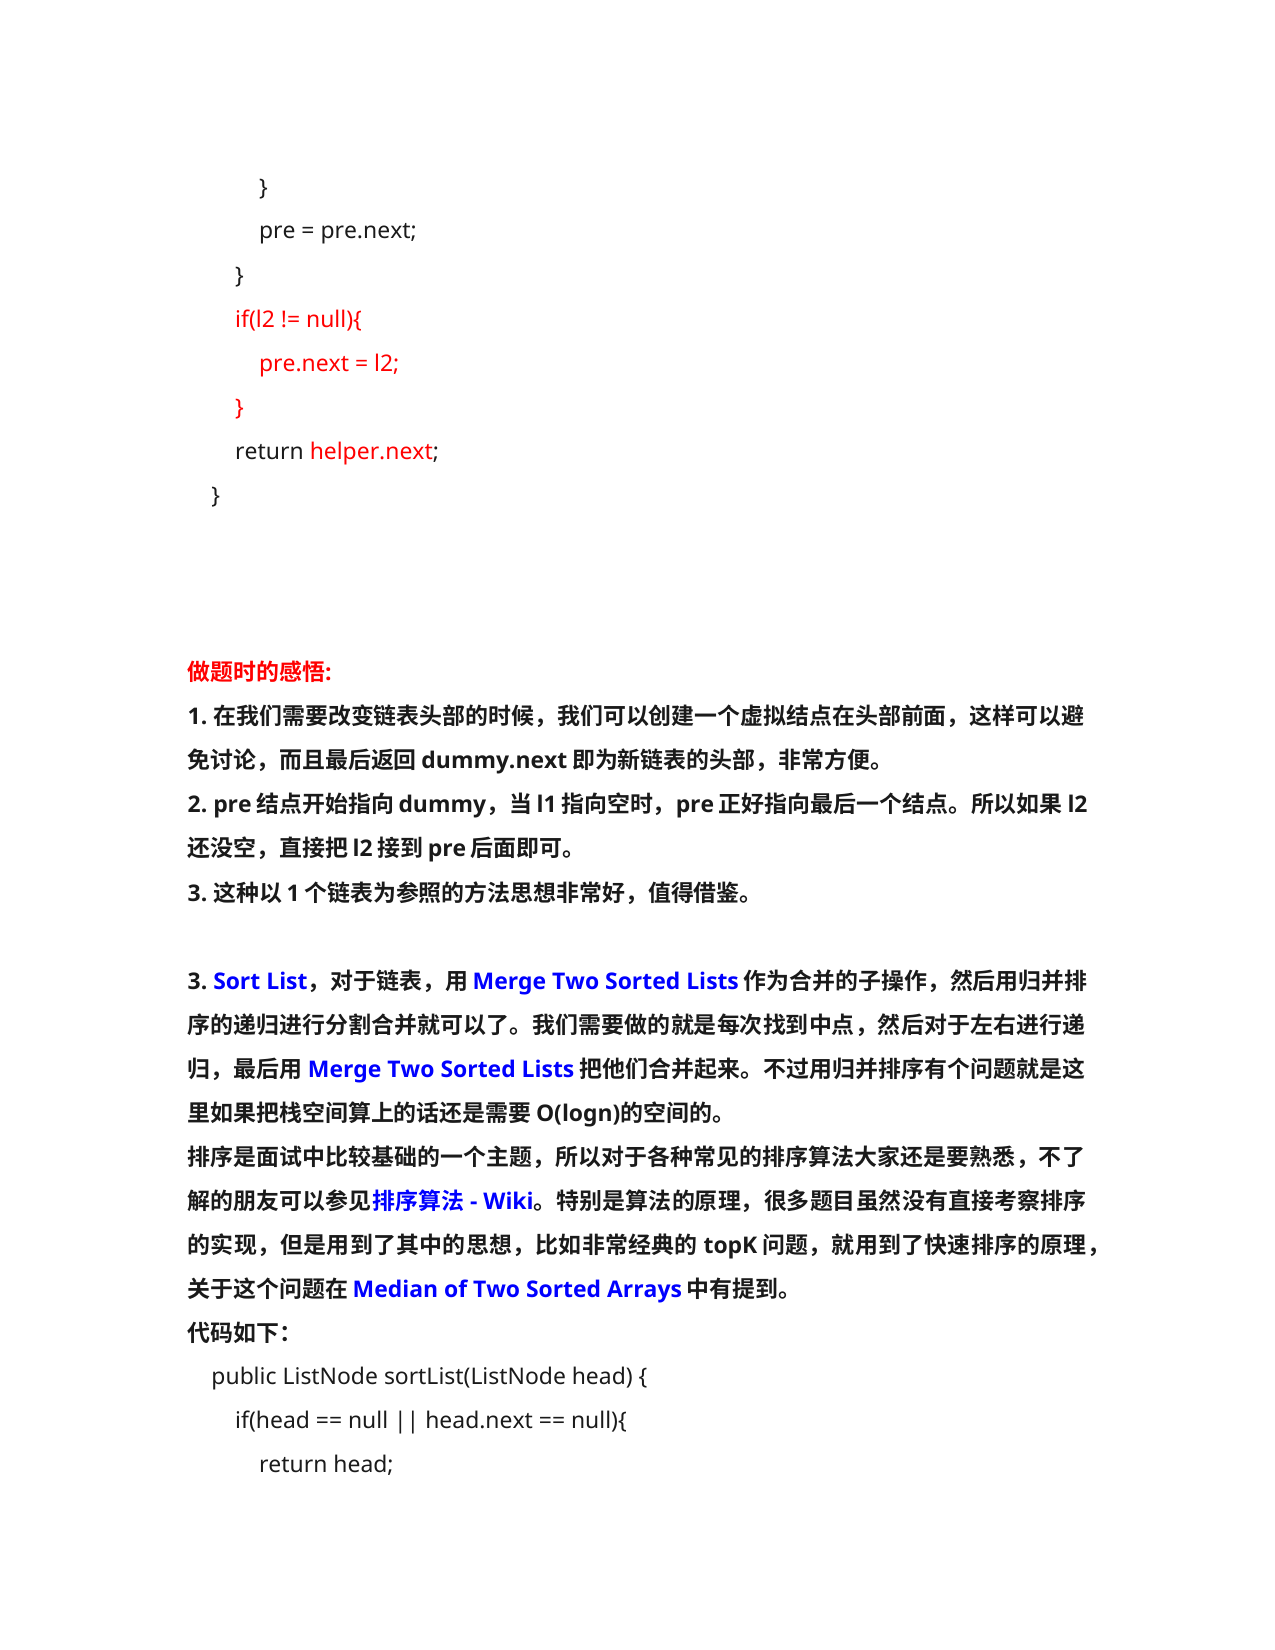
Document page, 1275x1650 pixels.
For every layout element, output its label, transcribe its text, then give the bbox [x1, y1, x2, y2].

text 2. pre结点开始指向dummy，当l1指向空时，pre正好指向最后一个结点。所以如果l2还没空，直接把l2接到pre后面即可。 [187, 781, 1087, 869]
text if(head == null || head.next == null){ [187, 1398, 1087, 1442]
text if(l2 != null){ [187, 296, 1087, 340]
text pre = pre.next; [187, 208, 1087, 252]
text } [187, 252, 1087, 296]
text public ListNode sortList(ListNode head) { [187, 1354, 1087, 1398]
text } [187, 164, 1087, 208]
text 排序是面试中比较基础的一个主题，所以对于各种常见的排序算法大家还是要熟悉，不了解的朋友可以参见排序算法 - Wiki。特别是算法的原理，很多题目虽然没有直接考察排序的实现，但是用到了其中的思想，比如非常经典的topK问题，就用到了快速排序的原理，关于这个问题在Median of Two Sorted Arrays中有提到。 [187, 1133, 1087, 1310]
text } [187, 384, 1087, 428]
text 1. 在我们需要改变链表头部的时候，我们可以创建一个虚拟结点在头部前面，这样可以避免讨论，而且最后返回dummy.next即为新链表的头部，非常方便。 [187, 693, 1087, 781]
text 3. Sort List，对于链表，用Merge Two Sorted Lists作为合并的子操作，然后用归并排序的递归进行分割合并就可以了。我们需要做的就是每次找到中点，然后对于左右进行递归，最后用Merge Two Sorted Lists把他们合并起来。不过用归并排序有个问题就是这里如果把栈空间算上的话还是需要O(logn)的空间的。 [187, 957, 1087, 1133]
text return head; [187, 1442, 1087, 1486]
text return helper.next; [187, 428, 1087, 472]
text pre.next = l2; [187, 340, 1087, 384]
text 做题时的感悟: [187, 649, 1087, 693]
text 3. 这种以1个链表为参照的方法思想非常好，值得借鉴。 [187, 869, 1087, 913]
text 代码如下： [187, 1310, 1087, 1354]
text } [187, 472, 1087, 517]
